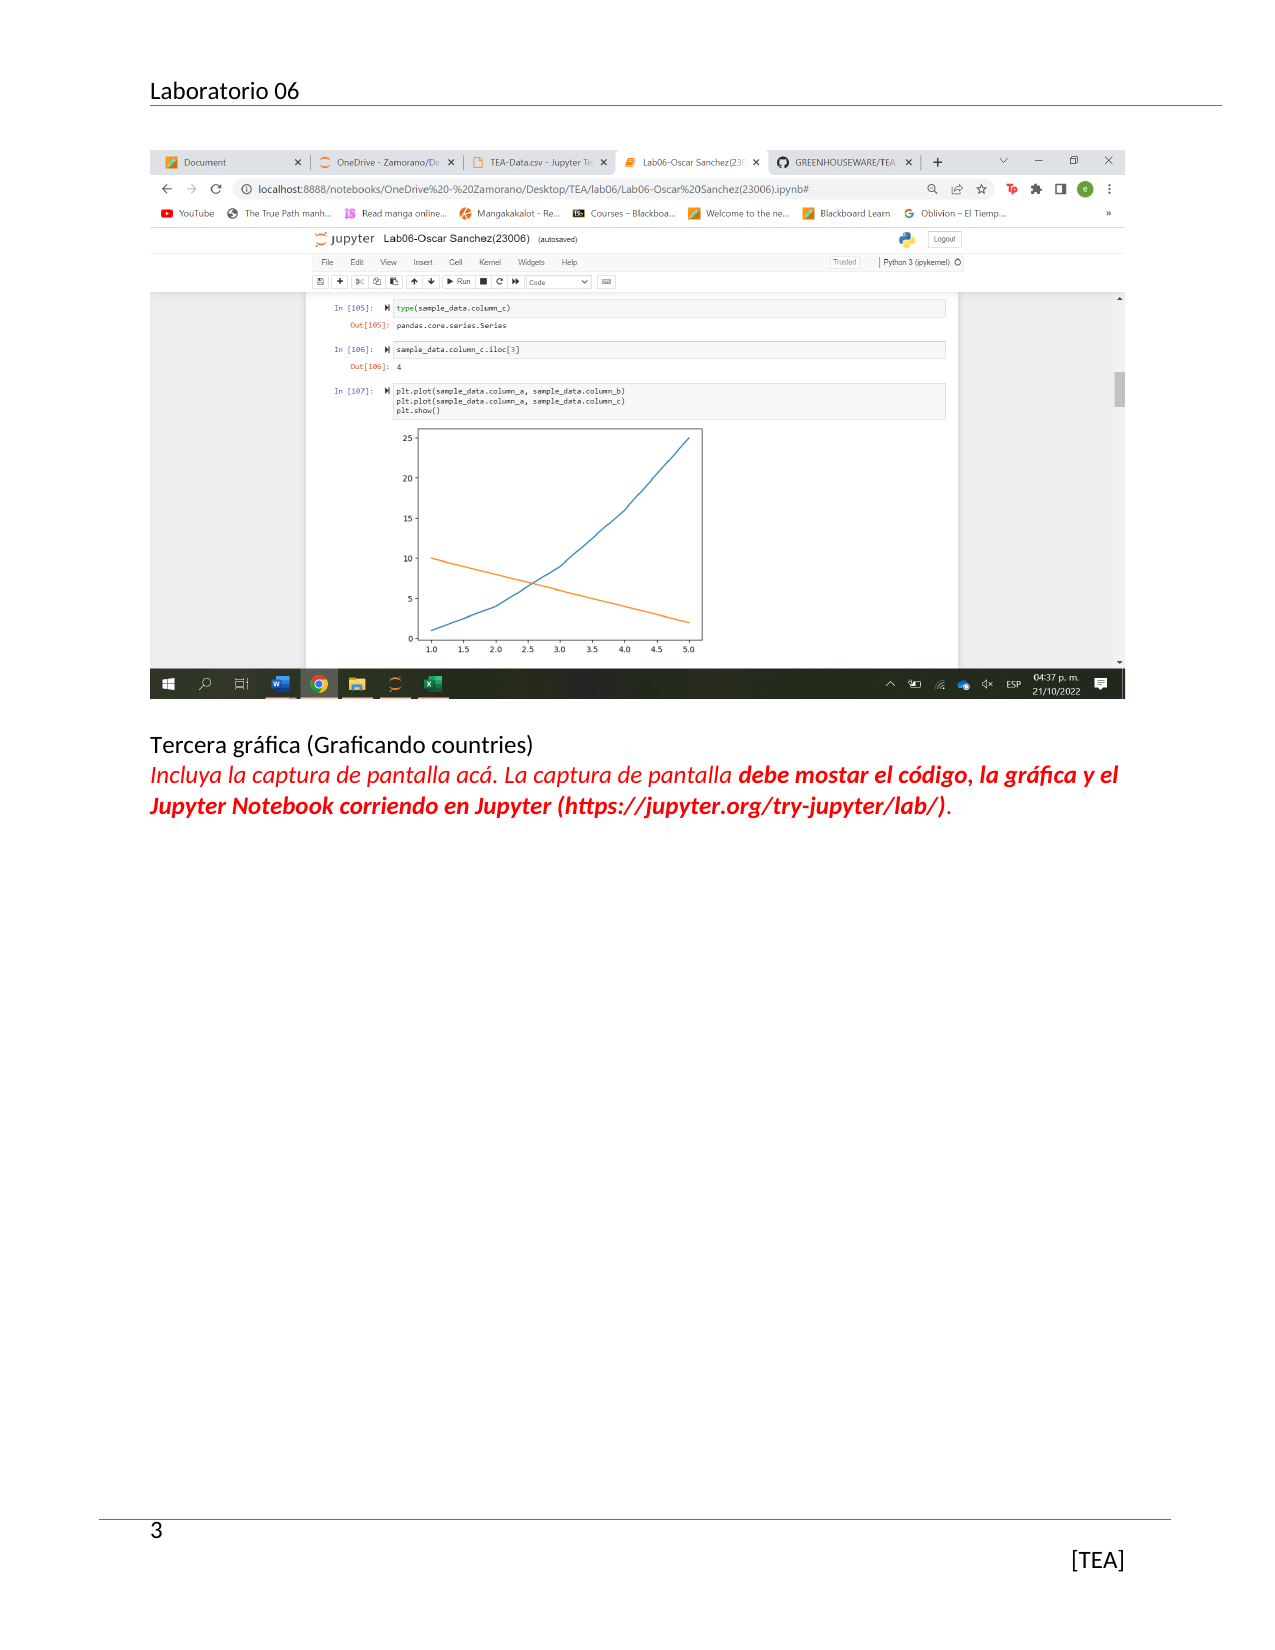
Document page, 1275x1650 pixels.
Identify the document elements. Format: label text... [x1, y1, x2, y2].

picture [150, 150, 1125, 699]
text Incluya la captura de pantalla acá. La captura de pantalla debe mostar el código, la gráfica y el Jupyter Notebook corriendo en Jupyter (https://jupyter.org/try-jupyter/lab/). [150, 759, 1125, 821]
text Tercera gráfica (Graficando countries) [150, 729, 1125, 759]
